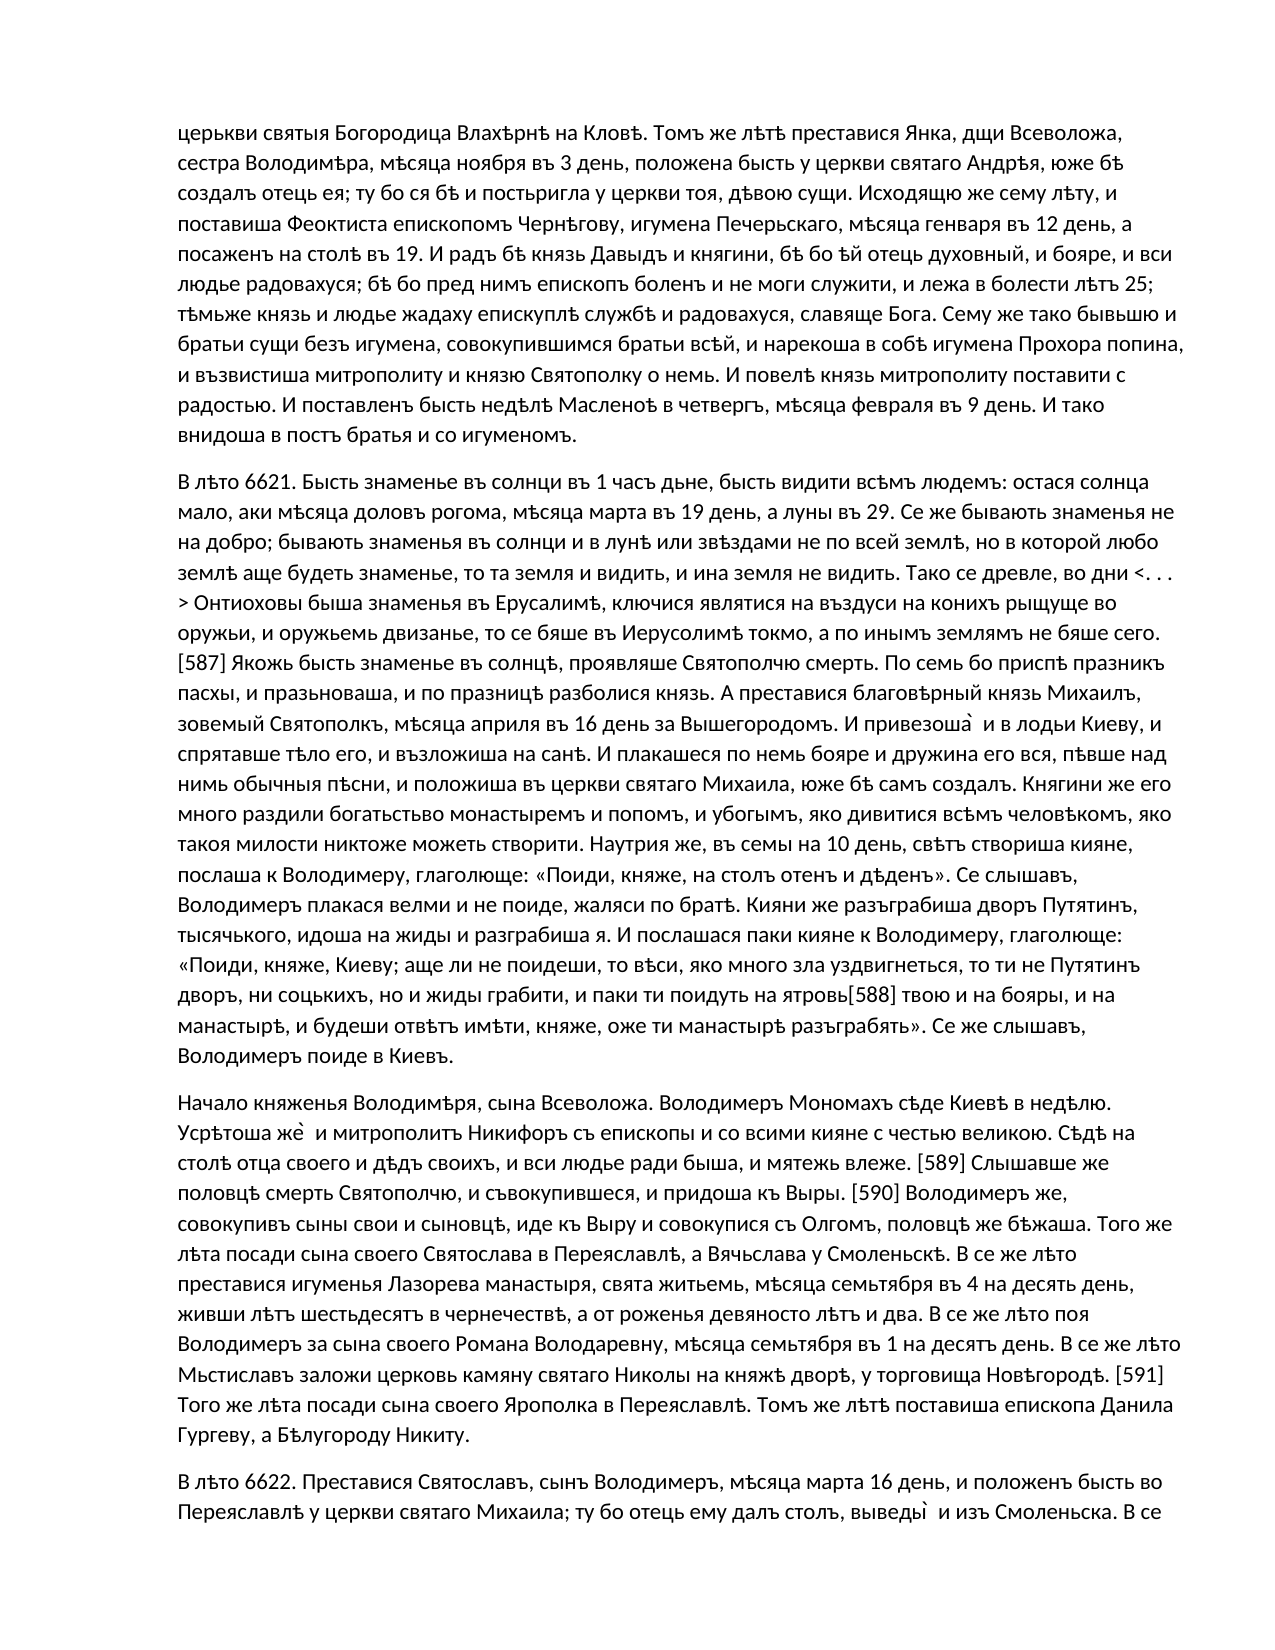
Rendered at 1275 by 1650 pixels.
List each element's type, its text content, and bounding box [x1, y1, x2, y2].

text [177, 118, 1186, 448]
text В лѣто 6621. Бысть знаменье въ солнци въ 1 часъ дьне, бысть видити всѣмъ людемъ: остася солнца мало, аки мѣсяца доловъ рогома, мѣсяца марта въ 19 день, а луны въ 29. Се же бывають знаменья не на добро; бывають знаменья въ солнци и в лунѣ или звѣздами не по всей землѣ, но в которой любо землѣ аще будеть знаменье, то та земля и видить, и ина земля не видить. Тако се древле, во дни <. . . > Онтиоховы быша знаменья въ Ерусалимѣ, ключися являтися на въздуси на конихъ рыщуще во оружьи, и оружьемь двизанье, то се бяше въ Иерусолимѣ токмо, а по инымъ землямъ не бяше сего. [587] Якожь бысть знаменье въ солнцѣ, проявляше Святополчю смерть. По семь бо приспѣ празникъ пасхы, и празьноваша, и по празницѣ разболися князь. А преставися благовѣрный князь Михаилъ, зовемый Святополкъ, мѣсяца априля въ 16 день за Вышегородомъ. И привезоша ̀ и в лодьи Киеву, и спрятавше тѣло его, и възложиша на санѣ. И плакашеся по немь бояре и дружина его вся, пѣвше над нимь обычныя пѣсни, и положиша въ церкви святаго Михаила, юже бѣ самъ создалъ. Княгини же его много раздили богатьстьво монастыремъ и попомъ, и убогымъ, яко дивитися всѣмъ человѣкомъ, яко такоя милости никтоже можеть створити. Наутрия же, въ семы на 10 день, свѣтъ створиша кияне, послаша к Володимеру, глаголюще: «Поиди, княже, на столъ отенъ и дѣденъ». Се слышавъ, Володимеръ плакася велми и не поиде, жаляси по братѣ. Кияни же разъграбиша дворъ Путятинъ, тысячького, идоша на жиды и разграбиша я. И послашася паки кияне к Володимеру, глаголюще: «Поиди, княже, Киеву; аще ли не поидеши, то вѣси, яко много зла уздвигнеться, то ти не Путятинъ дворъ, ни соцькихъ, но и жиды грабити, и паки ти поидуть на ятровь[588] твою и на бояры, и на манастырѣ, и будеши отвѣтъ имѣти, княже, оже ти манастырѣ разъграбять». Се же слышавъ, Володимеръ поиде в Киевъ. [177, 467, 1186, 1069]
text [177, 1467, 1186, 1525]
text Начало княженья Володимѣря, сына Всеволожа. Володимеръ Мономахъ сѣде Киевѣ в недѣлю. Усрѣтоша же ̀ и митрополитъ Никифоръ съ епископы и со всими кияне с честью великою. Сѣдѣ на столѣ отца своего и дѣдъ своихъ, и вси людье ради быша, и мятежь влеже. [589] Слышавше же половцѣ смерть Святополчю, и съвокупившеся, и придоша къ Выры. [590] Володимеръ же, совокупивъ сыны свои и сыновцѣ, иде къ Выру и совокупися съ Олгомъ, половцѣ же бѣжаша. Того же лѣта посади сына своего Святослава в Переяславлѣ, а Вячьслава у Смоленьскѣ. В се же лѣто преставися игуменья Лазорева манастыря, свята житьемь, мѣсяца семьтября въ 4 на десять день, живши лѣтъ шестьдесятъ в чернечествѣ, а от роженья девяносто лѣтъ и два. В се же лѣто поя Володимеръ за сына своего Романа Володаревну, мѣсяца семьтября въ 1 на десятъ день. В се же лѣто Мьстиславъ заложи церковь камяну святаго Николы на княжѣ дворѣ, у торговища Новѣгородѣ. [591] Того же лѣта посади сына своего Ярополка в Переяславлѣ. Томъ же лѣтѣ поставиша епископа Данила Гургеву, а Бѣлугороду Никиту. [177, 1088, 1186, 1448]
